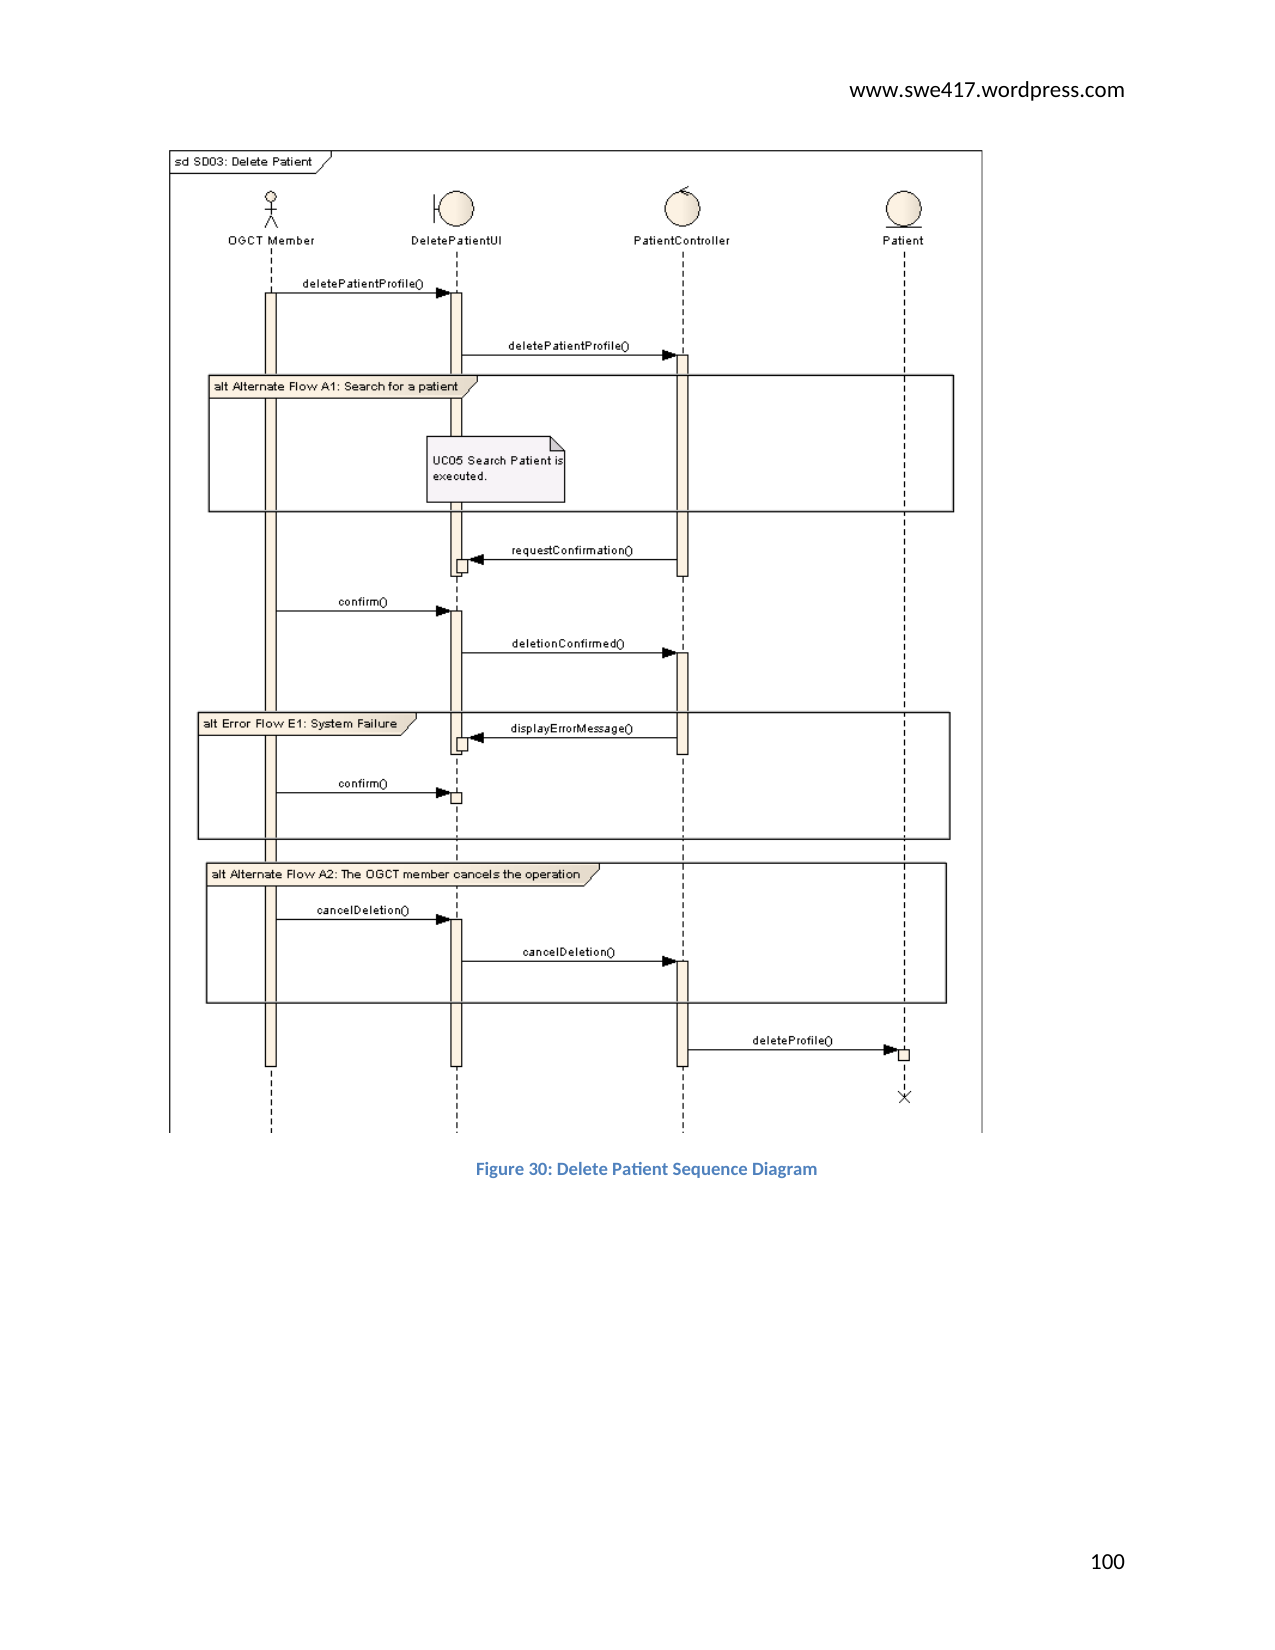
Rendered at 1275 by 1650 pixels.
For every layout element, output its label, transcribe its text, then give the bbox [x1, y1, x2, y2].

picture [168, 150, 983, 1133]
text Figure 30: Delete Patient Sequence Diagram [169, 1157, 1125, 1180]
